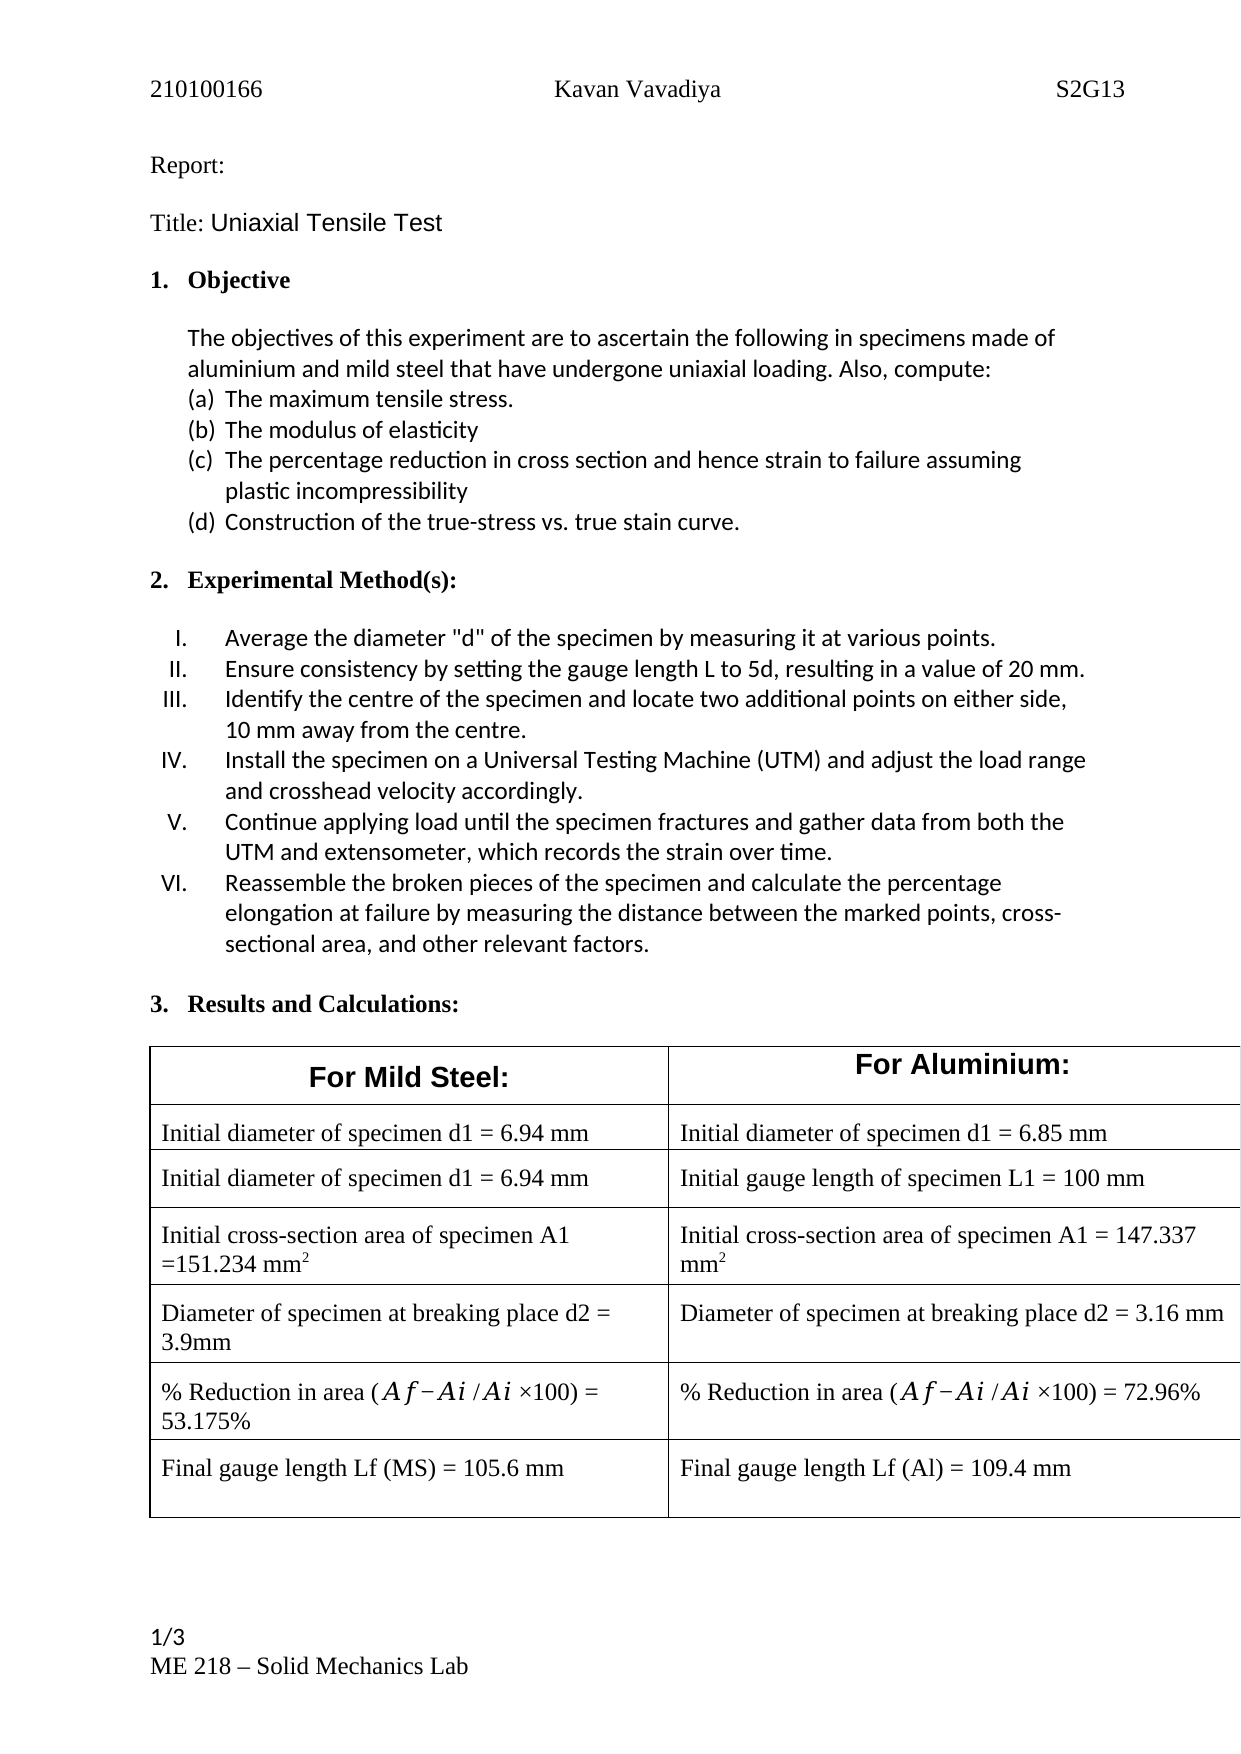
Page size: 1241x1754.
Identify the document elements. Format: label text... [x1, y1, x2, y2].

list The modulus of elasticity [187, 414, 1090, 445]
list Average the diameter "d" of the specimen by measuring it at various points. [187, 622, 1090, 653]
list Ensure consistency by setting the gauge length L to 5d, resulting in a value of 20 mm. [187, 653, 1090, 683]
list Reassemble the broken pieces of the specimen and calculate the percentage elongation at failure by measuring the distance between the marked points, cross-sectional area, and other relevant factors. [187, 867, 1090, 958]
list The maximum tensile stress. [187, 384, 1090, 414]
table_header For Mild Steel: [151, 1047, 668, 1104]
list The objectives of this experiment are to ascertain the following in specimens made of aluminium and mild steel that have undergone uniaxial loading. Also, compute: [187, 323, 1090, 384]
table_cell Initial diameter of specimen d1 = 6.94 mm [151, 1105, 668, 1149]
table_cell Diameter of specimen at breaking place d2 = 3.9mm [151, 1285, 668, 1362]
table_cell % Reduction in area (𝐴𝑓−𝐴𝑖 /𝐴𝑖 ×100) = 72.96% [669, 1363, 1240, 1439]
list Continue applying load until the specimen fractures and gather data from both the UTM and extensometer, which records the strain over time. [187, 806, 1090, 867]
table_cell Initial diameter of specimen d1 = 6.85 mm [669, 1105, 1240, 1149]
list Experimental Method(s): [150, 565, 1090, 594]
list Construction of the true-stress vs. true stain curve. [187, 506, 1090, 536]
list Results and Calculations: [150, 989, 1090, 1017]
table_cell Initial diameter of specimen d1 = 6.94 mm [151, 1150, 668, 1207]
list Install the specimen on a Universal Testing Machine (UTM) and adjust the load range and crosshead velocity accordingly. [187, 744, 1090, 806]
table_cell Initial gauge length of specimen L1 = 100 mm [669, 1150, 1240, 1207]
list Objective [150, 265, 1090, 294]
text Title: Uniaxial Tensile Test [150, 207, 1090, 236]
text Report: [150, 150, 1090, 179]
table_cell Initial cross-section area of specimen A1 =151.234 mm2 [151, 1208, 668, 1284]
table_cell Final gauge length Lf (MS) = 105.6 mm [151, 1440, 668, 1517]
table_header For Aluminium: [669, 1047, 1240, 1104]
table_cell Final gauge length Lf (Al) = 109.4 mm [669, 1440, 1240, 1517]
table_cell % Reduction in area (𝐴𝑓−𝐴𝑖 /𝐴𝑖 ×100) = 53.175% [151, 1363, 668, 1439]
list The percentage reduction in cross section and hence strain to failure assuming plastic incompressibility [187, 445, 1090, 506]
list Identify the centre of the specimen and locate two additional points on either side, 10 mm away from the centre. [187, 683, 1090, 744]
table_cell Initial cross-section area of specimen A1 = 147.337 mm2 [669, 1208, 1240, 1284]
table_cell Diameter of specimen at breaking place d2 = 3.16 mm [669, 1285, 1240, 1362]
